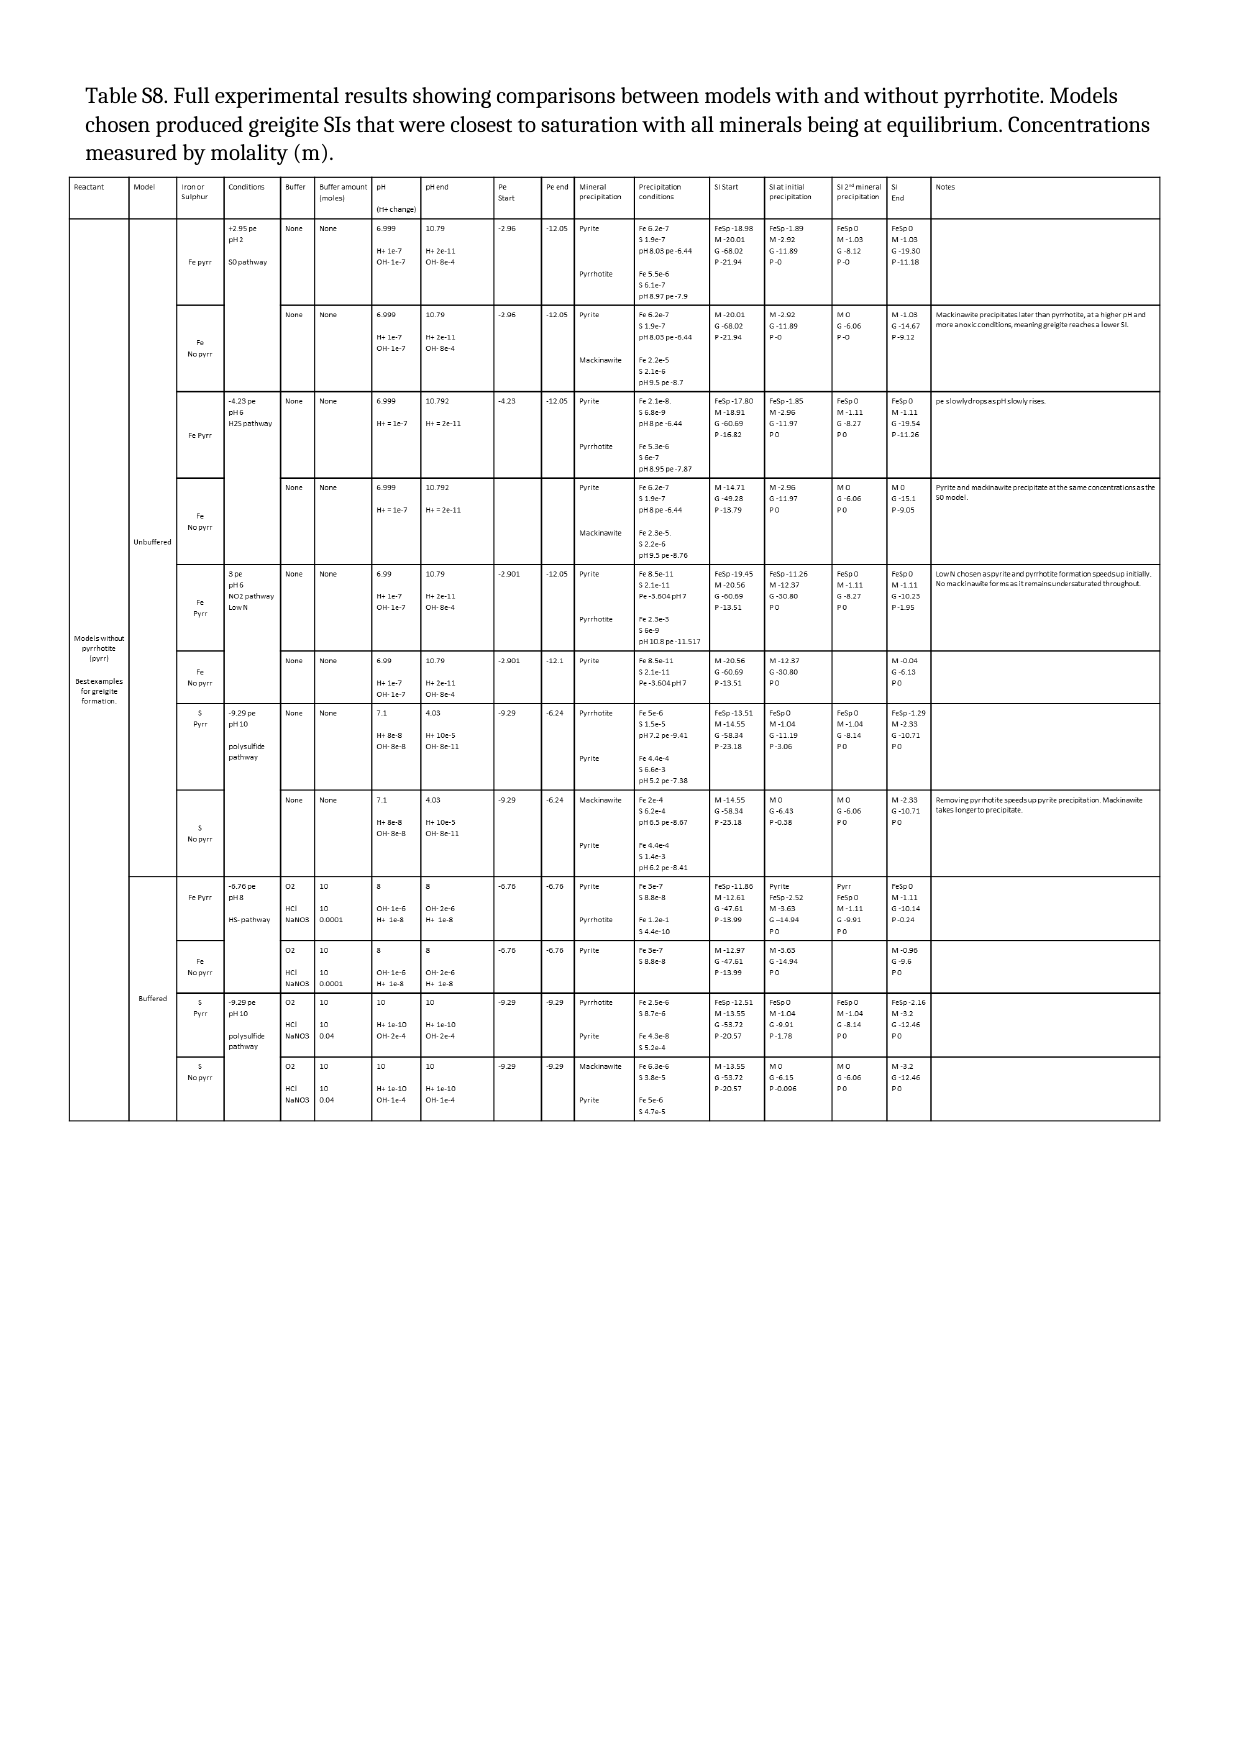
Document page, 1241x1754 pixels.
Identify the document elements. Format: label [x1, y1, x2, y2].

picture [68, 176, 1161, 1122]
